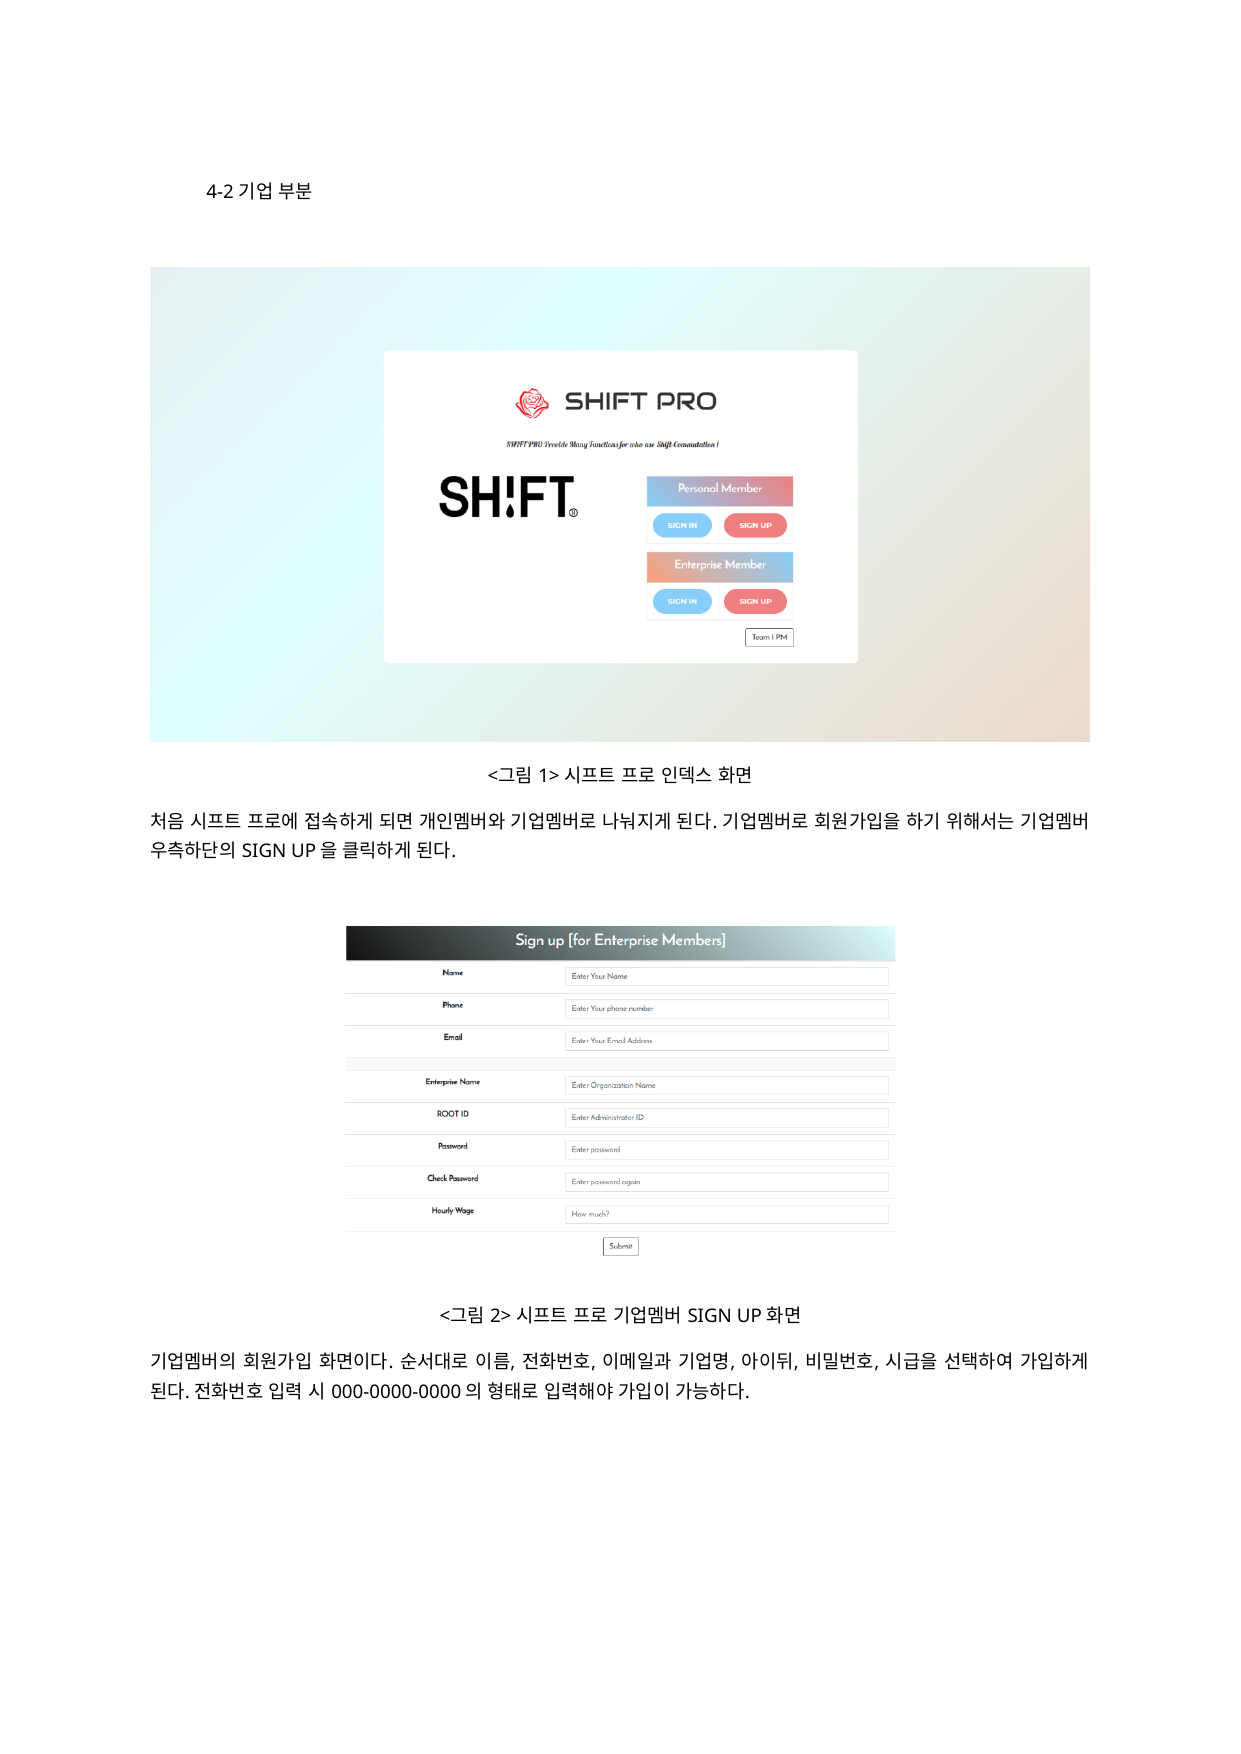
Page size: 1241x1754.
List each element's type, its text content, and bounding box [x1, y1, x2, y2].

text 처음 시프트 프로에 접속하게 되면 개인멤버와 기업멤버로 나눠지게 된다. 기업멤버로 회원가입을 하기 위해서는 기업멤버 우측하단의 SIGN UP을 클릭하게 된다. [150, 807, 1090, 863]
text <그림 1> 시프트 프로 인덱스 화면 [150, 761, 1090, 788]
text <그림 2> 시프트 프로 기업멤버 SIGN UP 화면 [150, 1301, 1090, 1328]
picture [150, 926, 1091, 1283]
text 기업멤버의 회원가입 화면이다. 순서대로 이름, 전화번호, 이메일과 기업명, 아이뒤, 비밀번호, 시급을 선택하여 가입하게 된다. 전화번호 입력 시 000-0000-0000의 형태로 입력해야 가입이 가능하다. [150, 1347, 1090, 1403]
picture [150, 267, 1091, 742]
text 4-2 기업 부분 [150, 177, 1090, 204]
